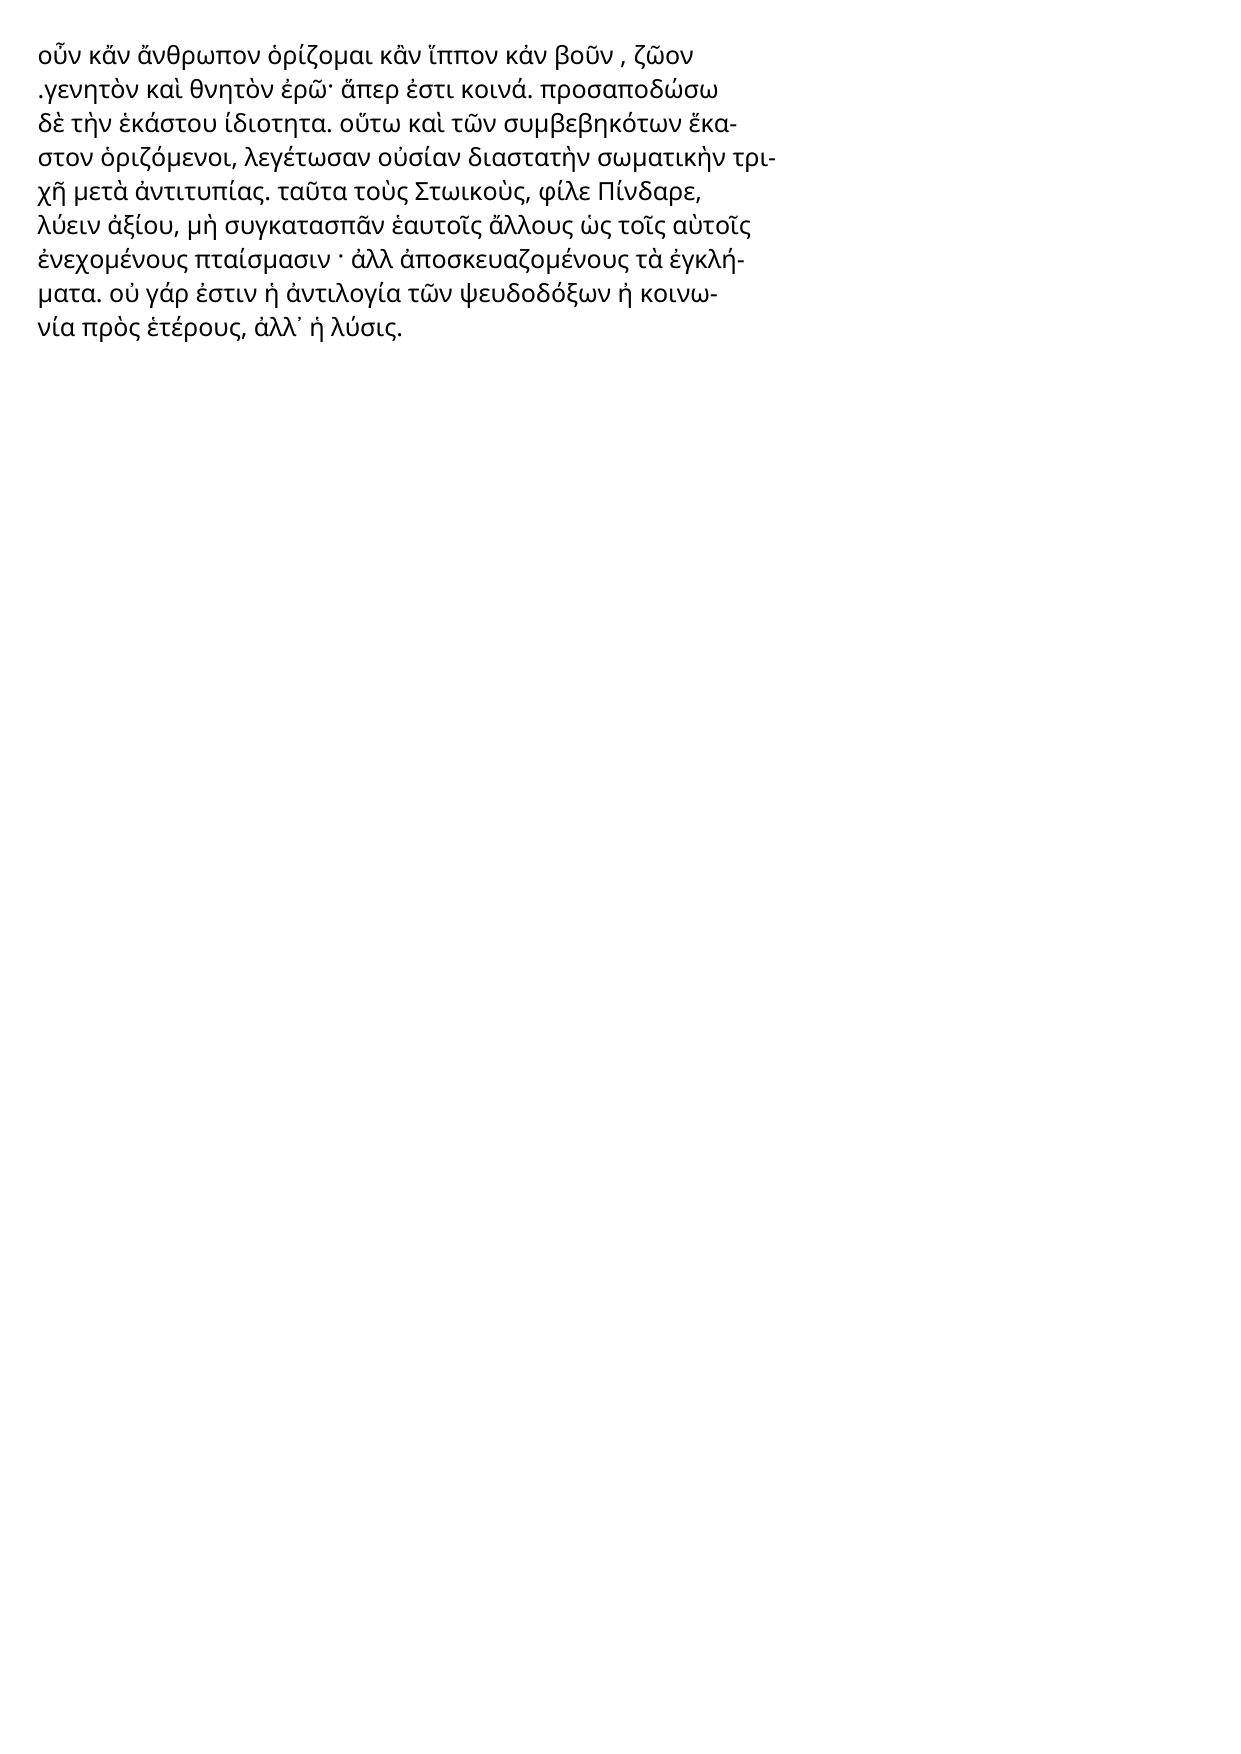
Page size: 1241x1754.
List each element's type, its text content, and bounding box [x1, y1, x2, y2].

text οὖν κἄν ἄνθρωπον ὁρίζομαι κἂν ἵππον κἀν βοῦν , ζῶον .γενητὸν καὶ θνητὸν ἐρῶ· ἅπερ ἐστι κοινά. προσαποδώσω δὲ τὴν ἑκάστου ίδιοτητα. οὕτω καὶ τῶν συμβεβηκότων ἕκα- στον ὁριζόμενοι, λεγέτωσαν οὐσίαν διαστατὴν σωματικὴν τρι- χῆ μετὰ ἀντιτυπίας. ταῦτα τοὺς Στωικοὺς, φίλε Πίνδαρε, λύειν ἀξίου, μὴ συγκατασπᾶν ἑαυτοῖς ἄλλους ὡς τοῖς αὺτοῖς ἐνεχομένους πταίσμασιν · ἀλλ ἀποσκευαζομένους τὰ ἐγκλή- ματα. οὐ γάρ ἐστιν ἡ ἀντιλογία τῶν ψευδοδόξων ἠ κοινω- νία πρὸς ἑτέρους, ἀλλ᾽ ἡ λύσις. [37, 37, 1203, 344]
